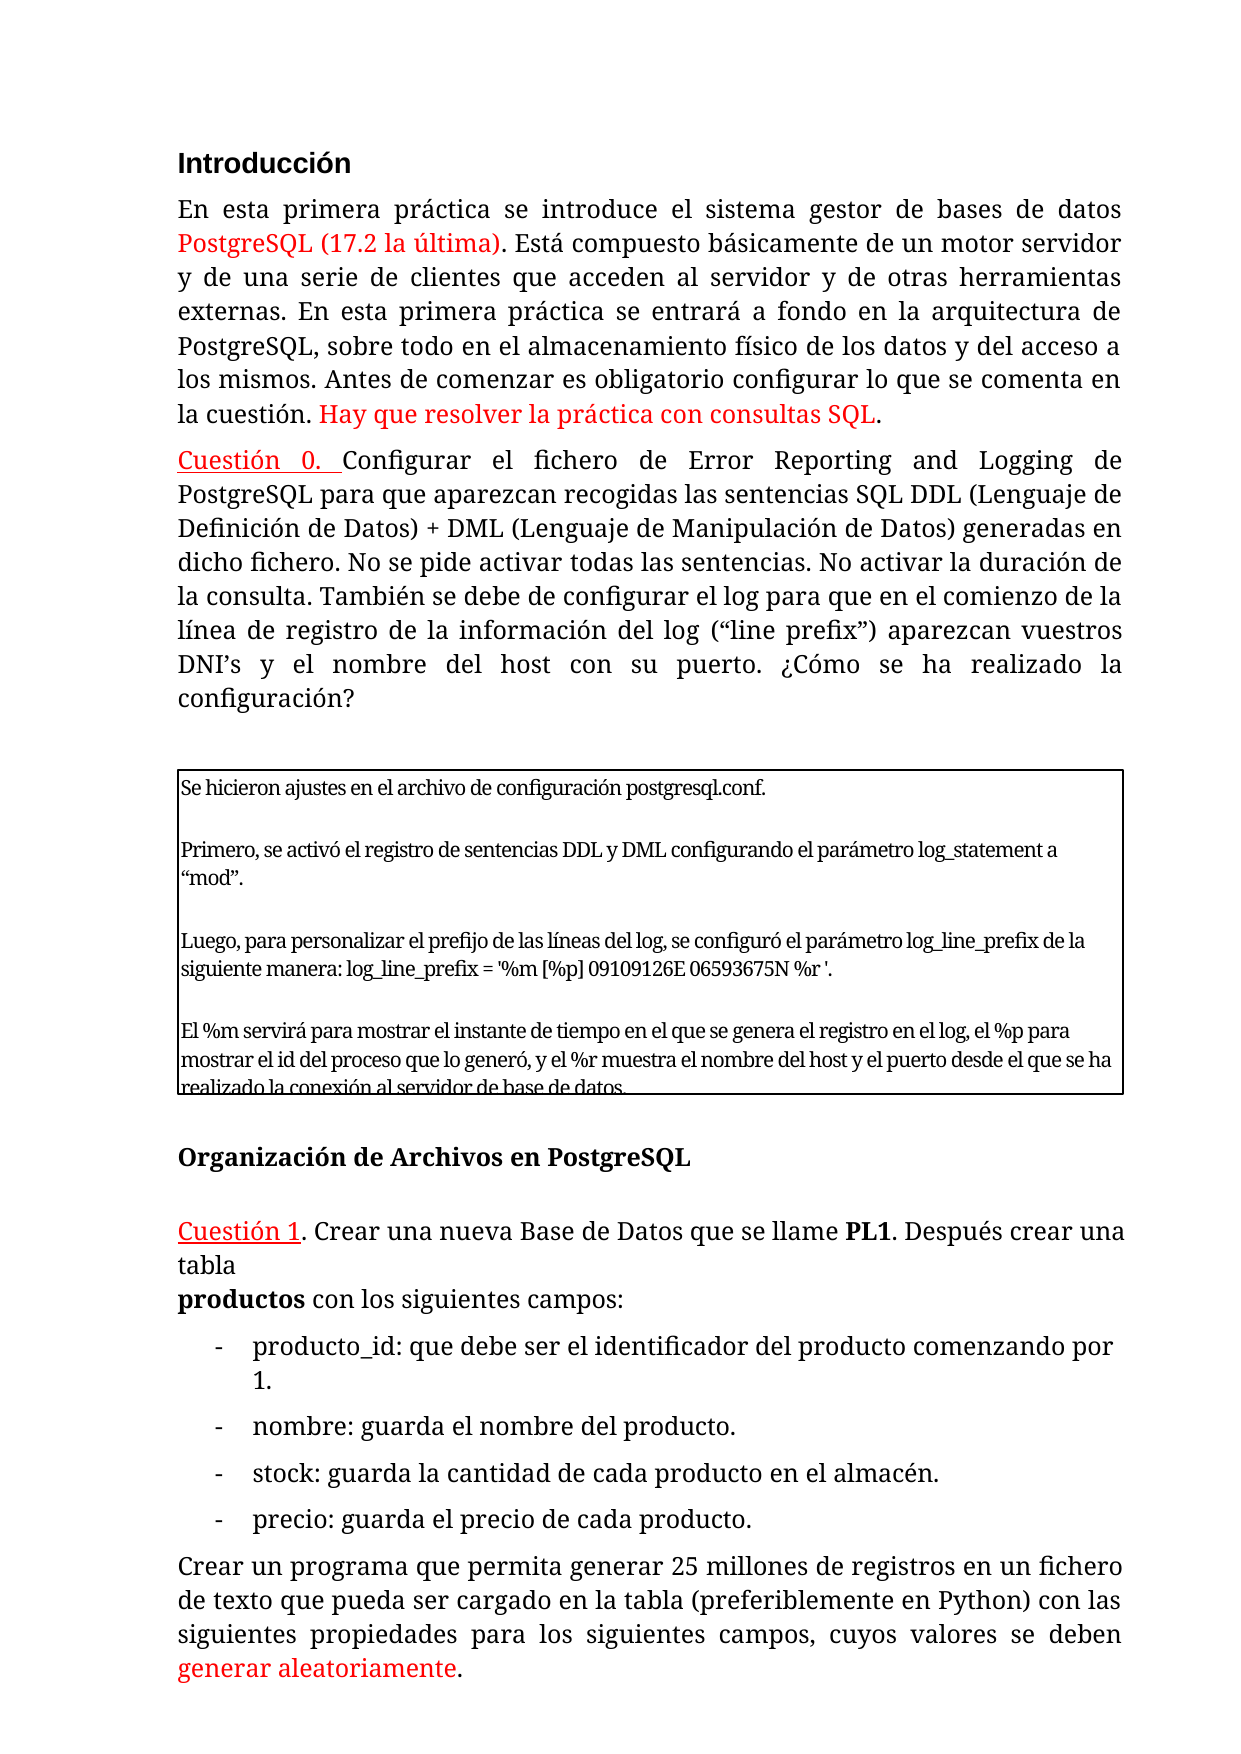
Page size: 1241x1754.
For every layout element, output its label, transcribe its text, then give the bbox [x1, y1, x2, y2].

text Cuestión 0. Configurar el fichero de Error Reporting and Logging de PostgreSQL para que aparezcan recogidas las sentencias SQL DDL (Lenguaje de Definición de Datos) + DML (Lenguaje de Manipulación de Datos) generadas en dicho fichero. No se pide activar todas las sentencias. No activar la duración de la consulta. También se debe de configurar el log para que en el comienzo de la línea de registro de la información del log (“line prefix”) aparezcan vuestros DNI’s y el nombre del host con su puerto. ¿Cómo se ha realizado la configuración? [177, 443, 1123, 715]
text Crear un programa que permita generar 25 millones de registros en un fichero de texto que pueda ser cargado en la tabla (preferiblemente en Python) con las siguientes propiedades para los siguientes campos, cuyos valores se deben generar aleatoriamente. [177, 1549, 1123, 1685]
list producto_id: que debe ser el identificador del producto comenzando por 1. [215, 1328, 1137, 1397]
text productos con los siguientes campos: [177, 1282, 1137, 1316]
text En esta primera práctica se introduce el sistema gestor de bases de datos PostgreSQL (17.2 la última). Está compuesto básicamente de un motor servidor y de una serie de clientes que acceden al servidor y de otras herramientas externas. En esta primera práctica se entrará a fondo en la arquitectura de PostgreSQL, sobre todo en el almacenamiento físico de los datos y del acceso a los mismos. Antes de comenzar es obligatorio configurar lo que se comenta en la cuestión. Hay que resolver la práctica con consultas SQL. [177, 192, 1122, 430]
subtitle Introducción [177, 146, 1137, 179]
list nombre: guarda el nombre del producto. [215, 1409, 1137, 1443]
subtitle Organización de Archivos en PostgreSQL [177, 1140, 1137, 1174]
text Cuestión 1. Crear una nueva Base de Datos que se llame PL1. Después crear una tabla [177, 1213, 1137, 1282]
list precio: guarda el precio de cada producto. [215, 1502, 1137, 1536]
list stock: guarda la cantidad de cada producto en el almacén. [215, 1456, 1137, 1489]
